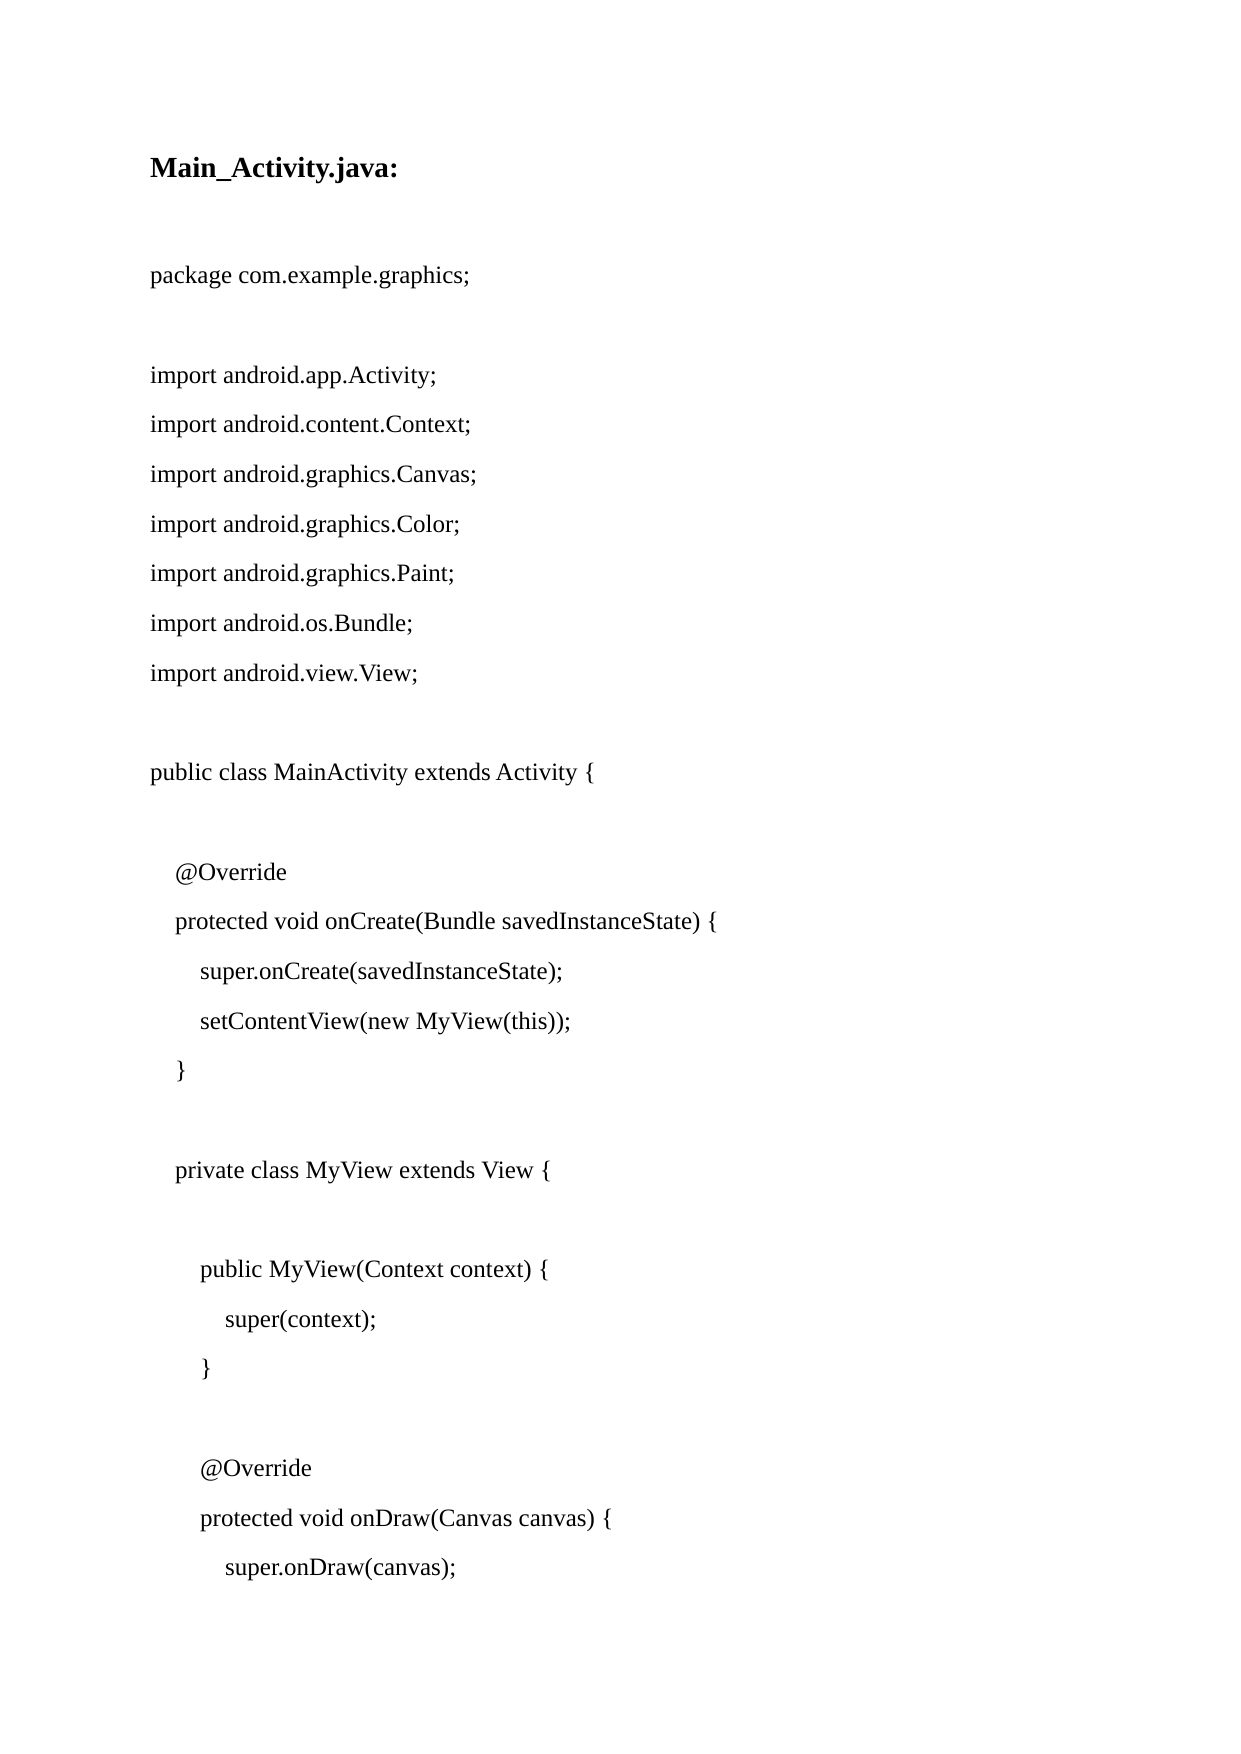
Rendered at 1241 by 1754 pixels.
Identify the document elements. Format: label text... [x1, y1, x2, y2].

text private class MyView extends View { [150, 1155, 1090, 1183]
text import android.os.Bundle; [150, 608, 1090, 637]
text import android.graphics.Canvas; [150, 459, 1090, 488]
text import android.graphics.Color; [150, 509, 1090, 538]
text @Override [150, 1453, 1090, 1482]
text } [150, 1353, 1090, 1382]
text import android.app.Activity; [150, 360, 1090, 388]
text public MyView(Context context) { [150, 1254, 1090, 1283]
text protected void onDraw(Canvas canvas) { [150, 1503, 1090, 1531]
text super(context); [150, 1304, 1090, 1333]
text protected void onCreate(Bundle savedInstanceState) { [150, 906, 1090, 935]
text super.onCreate(savedInstanceState); [150, 956, 1090, 985]
text setContentView(new MyView(this)); [150, 1006, 1090, 1034]
text import android.view.View; [150, 658, 1090, 687]
text super.onDraw(canvas); [150, 1552, 1090, 1581]
text } [150, 1055, 1090, 1084]
text package com.example.graphics; [150, 260, 1090, 289]
text import android.graphics.Paint; [150, 558, 1090, 587]
text public class MainActivity extends Activity { [150, 757, 1090, 786]
text @Override [150, 857, 1090, 885]
text Main_Activity.java: [150, 150, 1090, 183]
text import android.content.Context; [150, 409, 1090, 438]
